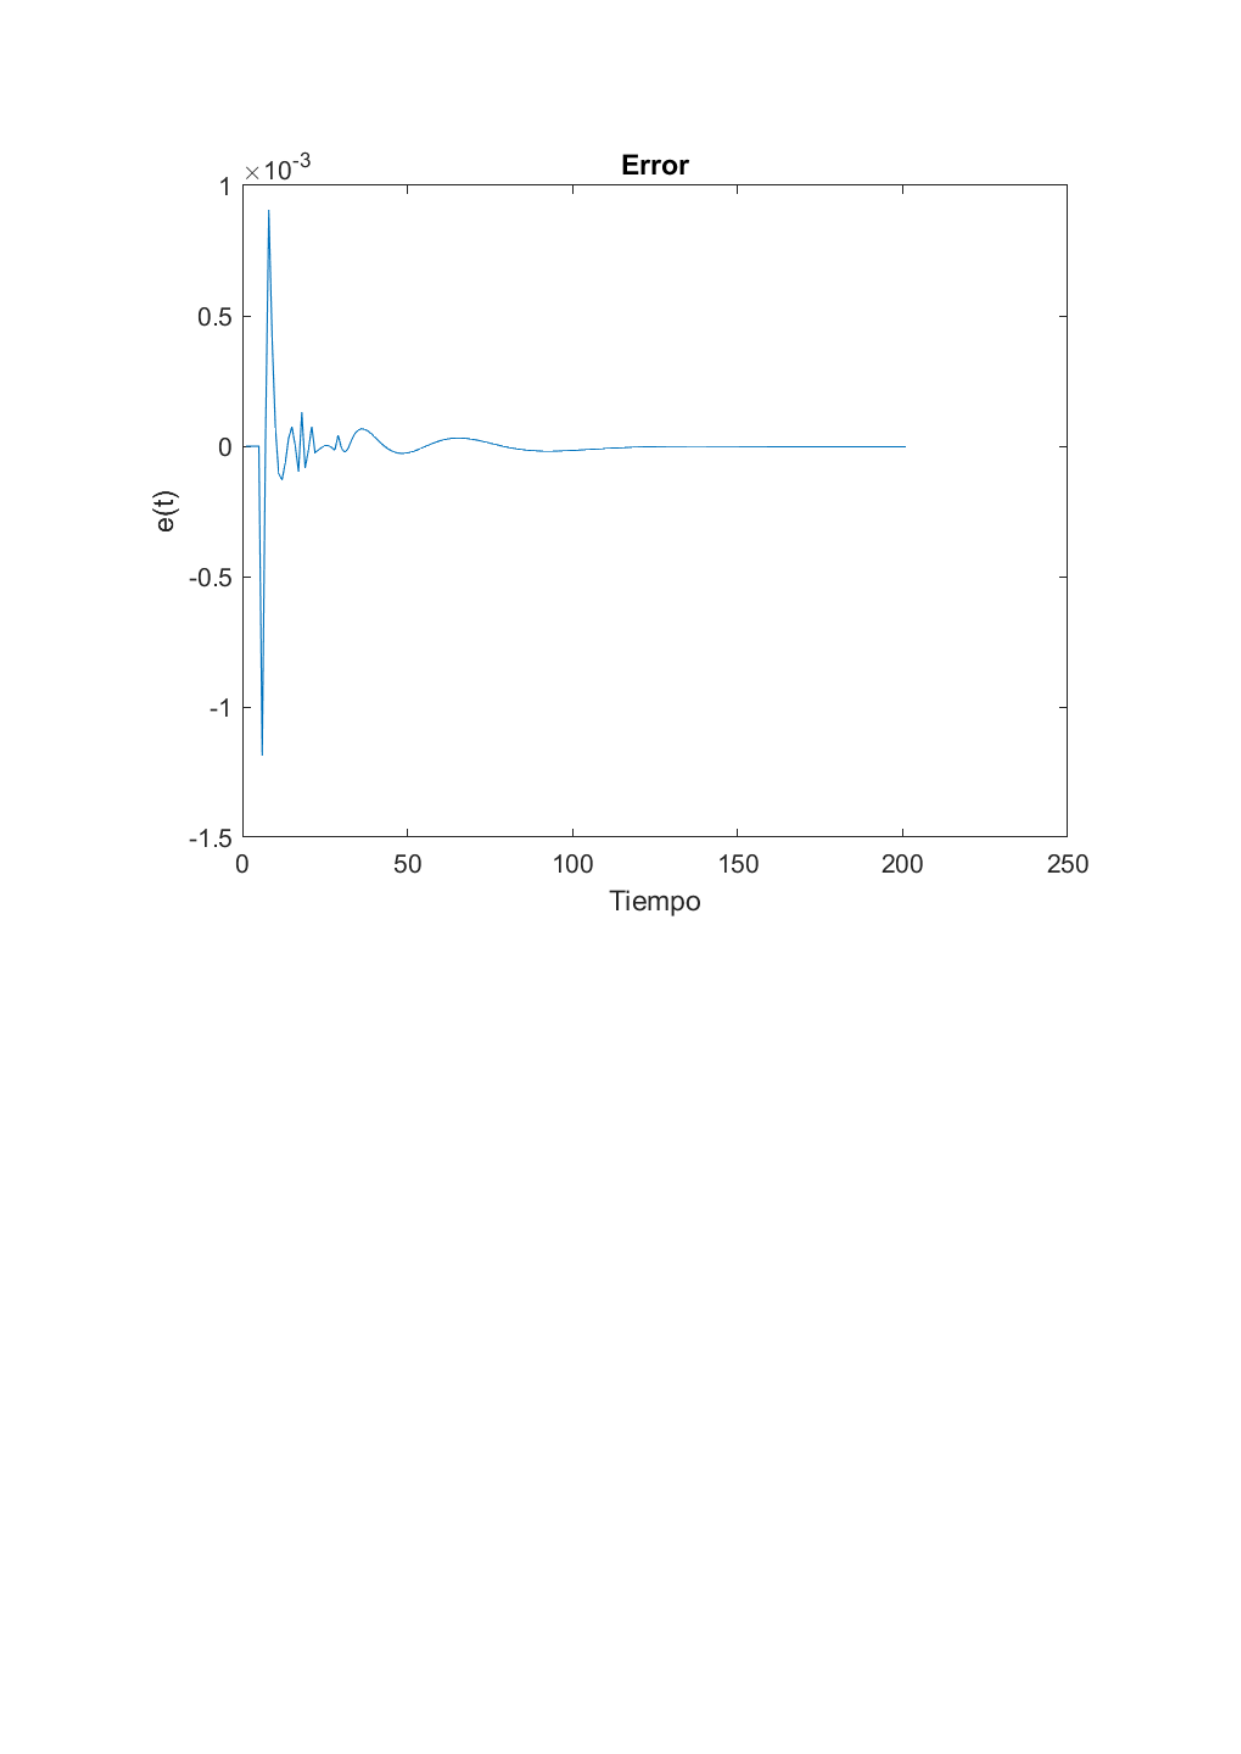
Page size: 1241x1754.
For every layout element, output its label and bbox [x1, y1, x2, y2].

picture [150, 150, 1091, 919]
